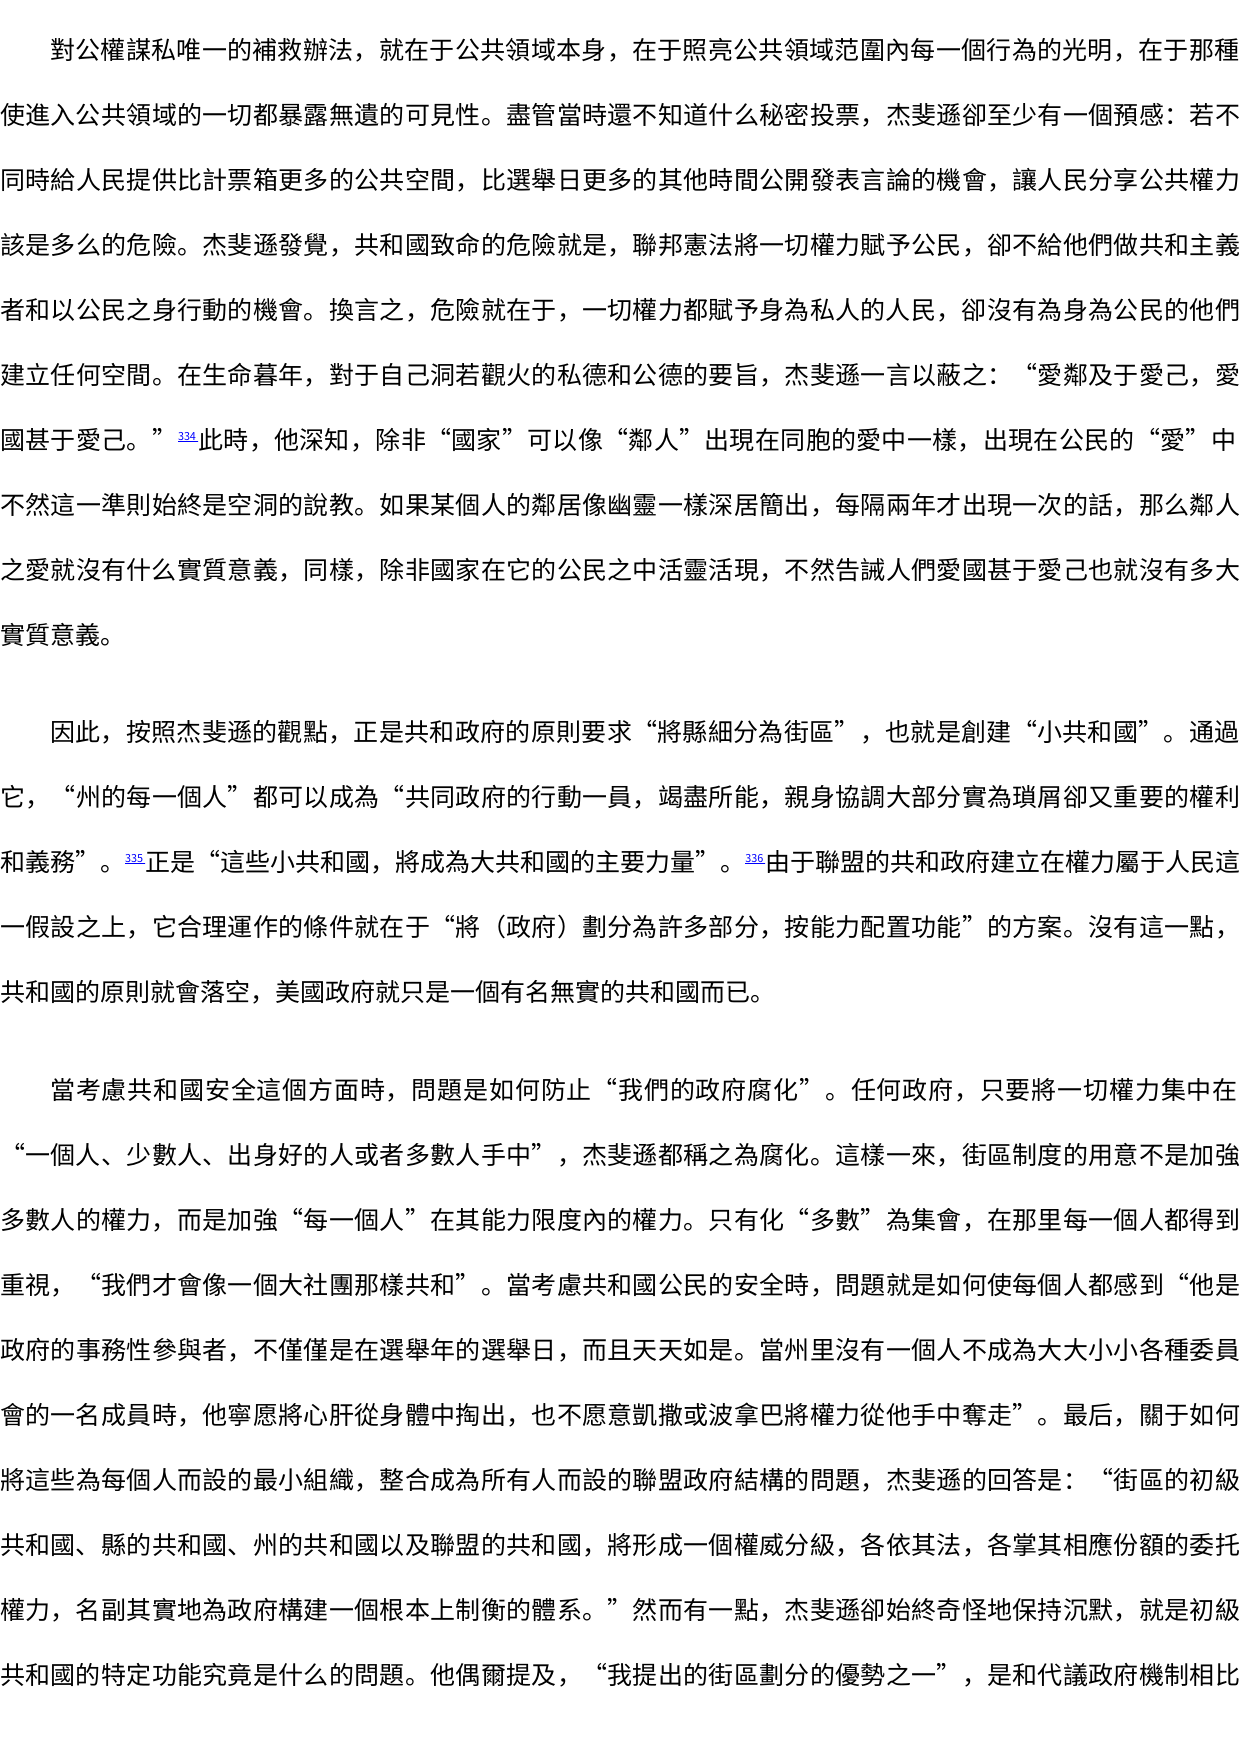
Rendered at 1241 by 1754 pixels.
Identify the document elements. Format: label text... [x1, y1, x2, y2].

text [0, 1056, 1240, 1706]
text 因此，按照杰斐遜的觀點，正是共和政府的原則要求“將縣細分為街區”，也就是創建“小共和國”。通過它，“州的每一個人”都可以成為“共同政府的行動一員，竭盡所能，親身協調大部分實為瑣屑卻又重要的權利和義務”。335正是“這些小共和國，將成為大共和國的主要力量”。336由于聯盟的共和政府建立在權力屬于人民這一假設之上，它合理運作的條件就在于“將（政府）劃分為許多部分，按能力配置功能”的方案。沒有這一點，共和國的原則就會落空，美國政府就只是一個有名無實的共和國而已。 [0, 698, 1240, 1023]
text 對公權謀私唯一的補救辦法，就在于公共領域本身，在于照亮公共領域范圍內每一個行為的光明，在于那種使進入公共領域的一切都暴露無遺的可見性。盡管當時還不知道什么秘密投票，杰斐遜卻至少有一個預感：若不同時給人民提供比計票箱更多的公共空間，比選舉日更多的其他時間公開發表言論的機會，讓人民分享公共權力該是多么的危險。杰斐遜發覺，共和國致命的危險就是，聯邦憲法將一切權力賦予公民，卻不給他們做共和主義者和以公民之身行動的機會。換言之，危險就在于，一切權力都賦予身為私人的人民，卻沒有為身為公民的他們建立任何空間。在生命暮年，對于自己洞若觀火的私德和公德的要旨，杰斐遜一言以蔽之：“愛鄰及于愛己，愛國甚于愛己。”334此時，他深知，除非“國家”可以像“鄰人”出現在同胞的愛中一樣，出現在公民的“愛”中，不然這一準則始終是空洞的說教。如果某個人的鄰居像幽靈一樣深居簡出，每隔兩年才出現一次的話，那么鄰人之愛就沒有什么實質意義，同樣，除非國家在它的公民之中活靈活現，不然告誡人們愛國甚于愛己也就沒有多大實質意義。 [0, 16, 1240, 666]
